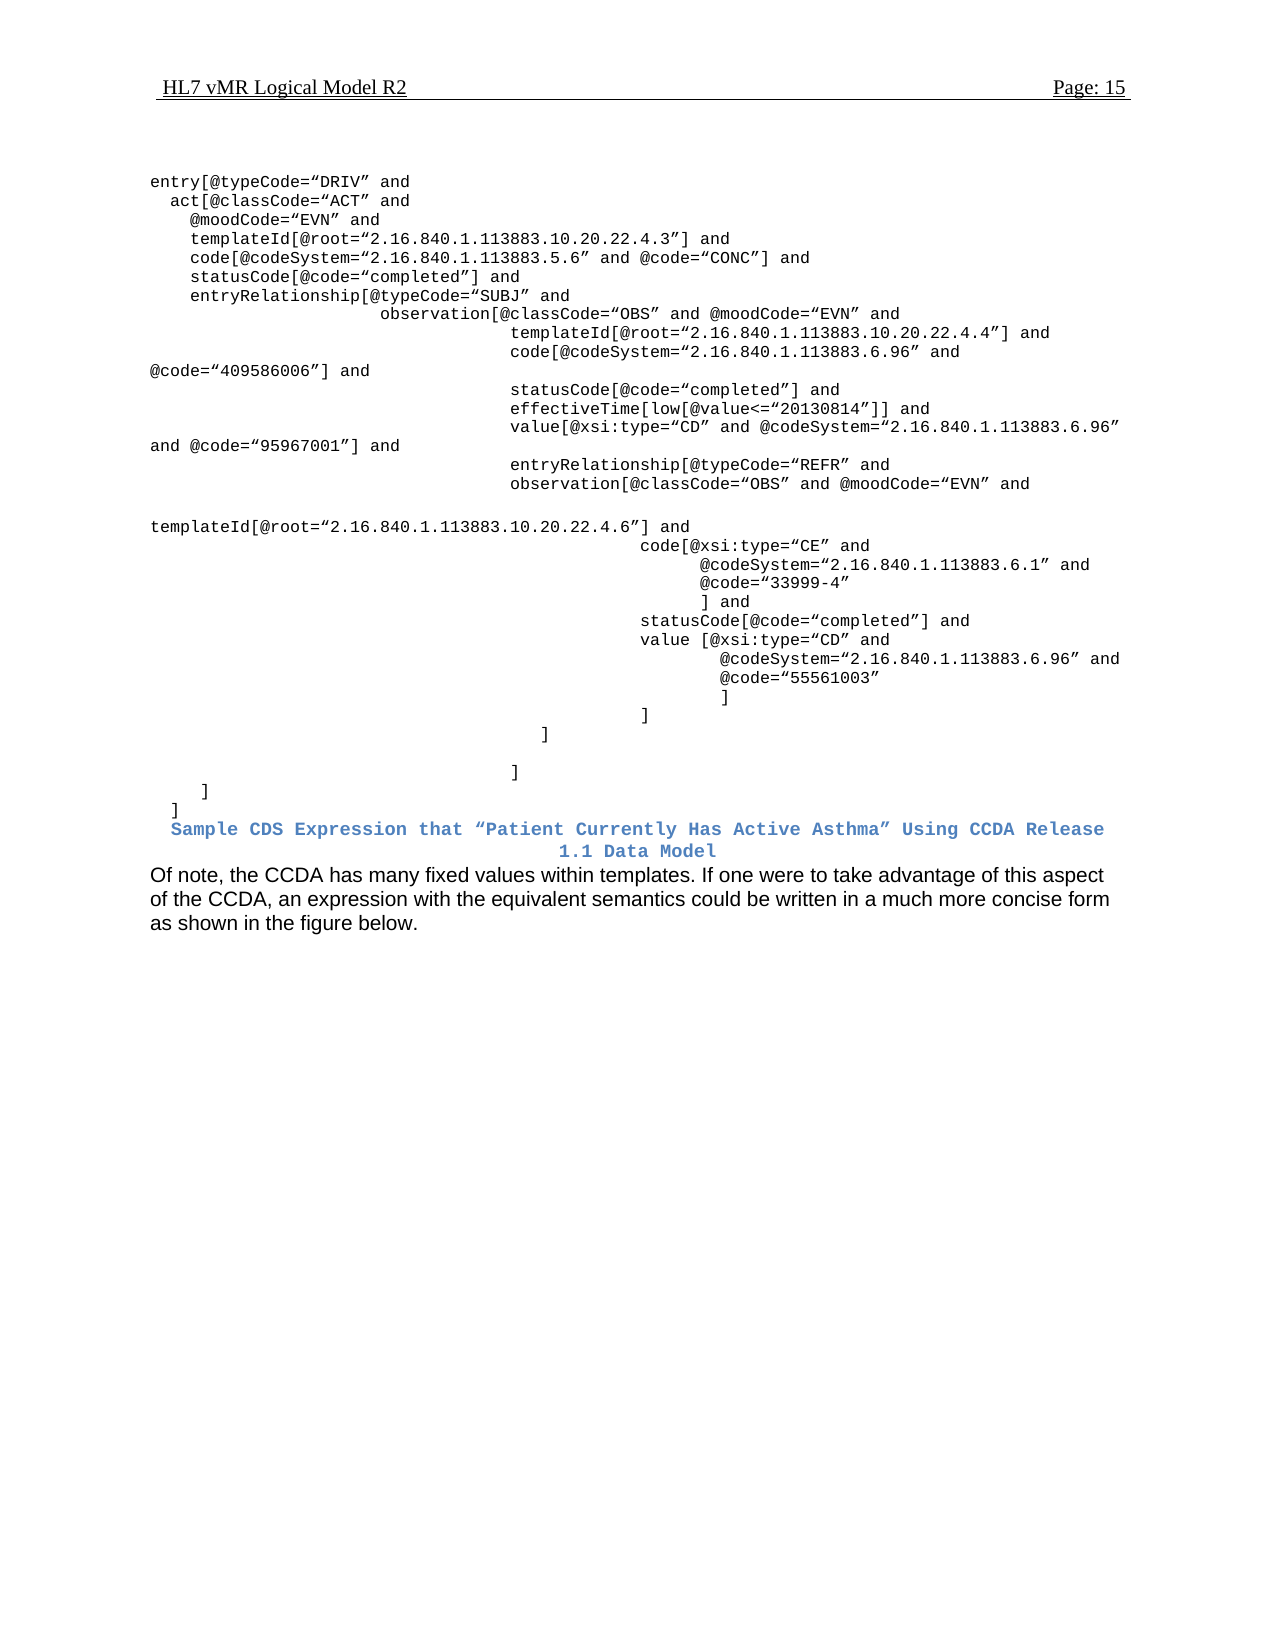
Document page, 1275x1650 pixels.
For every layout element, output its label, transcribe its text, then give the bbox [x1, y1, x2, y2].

text ] [150, 801, 1125, 820]
text observation[@classCode=“OBS” and @moodCode=“EVN” and [150, 306, 1125, 325]
text templateId[@root=“2.16.840.1.113883.10.20.22.4.6”] and [150, 494, 1125, 537]
text @code=“55561003” [150, 669, 1125, 688]
text entryRelationship[@typeCode=“SUBJ” and [150, 287, 1125, 306]
text statusCode[@code=“completed”] and [150, 268, 1125, 287]
text statusCode[@code=“completed”] and [150, 381, 1125, 400]
text ] and [150, 594, 1125, 613]
text @moodCode=“EVN” and [150, 212, 1125, 231]
text ] [150, 782, 1125, 801]
text code[@codeSystem=“2.16.840.1.113883.6.96” and @code=“409586006”] and [150, 344, 1125, 381]
text @codeSystem=“2.16.840.1.113883.6.1” and [150, 556, 1125, 575]
text templateId[@root=“2.16.840.1.113883.10.20.22.4.4”] and [150, 325, 1125, 344]
text observation[@classCode=“OBS” and @moodCode=“EVN” and [150, 476, 1125, 494]
text @code=“33999-4” [150, 575, 1125, 594]
text templateId[@root=“2.16.840.1.113883.10.20.22.4.3”] and [150, 231, 1125, 249]
text Of note, the CCDA has many fixed values within templates. If one were to take advantage of this aspect of the CCDA, an expression with the equivalent semantics could be written in a much more concise form as shown in the figure below. [150, 863, 1125, 934]
text value [@xsi:type=“CD” and [150, 632, 1125, 650]
text @codeSystem=“2.16.840.1.113883.6.96” and [150, 650, 1125, 669]
text ] [150, 763, 1125, 782]
text entry[@typeCode=“DRIV” and [150, 174, 1125, 193]
text effectiveTime[low[@value<=“20130814”]] and [450, 400, 1125, 419]
text ] [150, 707, 1125, 726]
text act[@classCode=“ACT” and [150, 193, 1125, 212]
text statusCode[@code=“completed”] and [150, 613, 1125, 632]
text ] [150, 688, 1125, 707]
text ] [150, 726, 1125, 745]
text value[@xsi:type=“CD” and @codeSystem=“2.16.840.1.113883.6.96” and @code=“95967001”] and [150, 419, 1125, 457]
text Sample CDS Expression that “Patient Currently Has Active Asthma” Using CCDA Release 1.1 Data Model [150, 820, 1125, 863]
text code[@xsi:type=“CE” and [150, 537, 1125, 556]
text entryRelationship[@typeCode=“REFR” and [150, 457, 1125, 476]
text code[@codeSystem=“2.16.840.1.113883.5.6” and @code=“CONC”] and [150, 249, 1125, 268]
